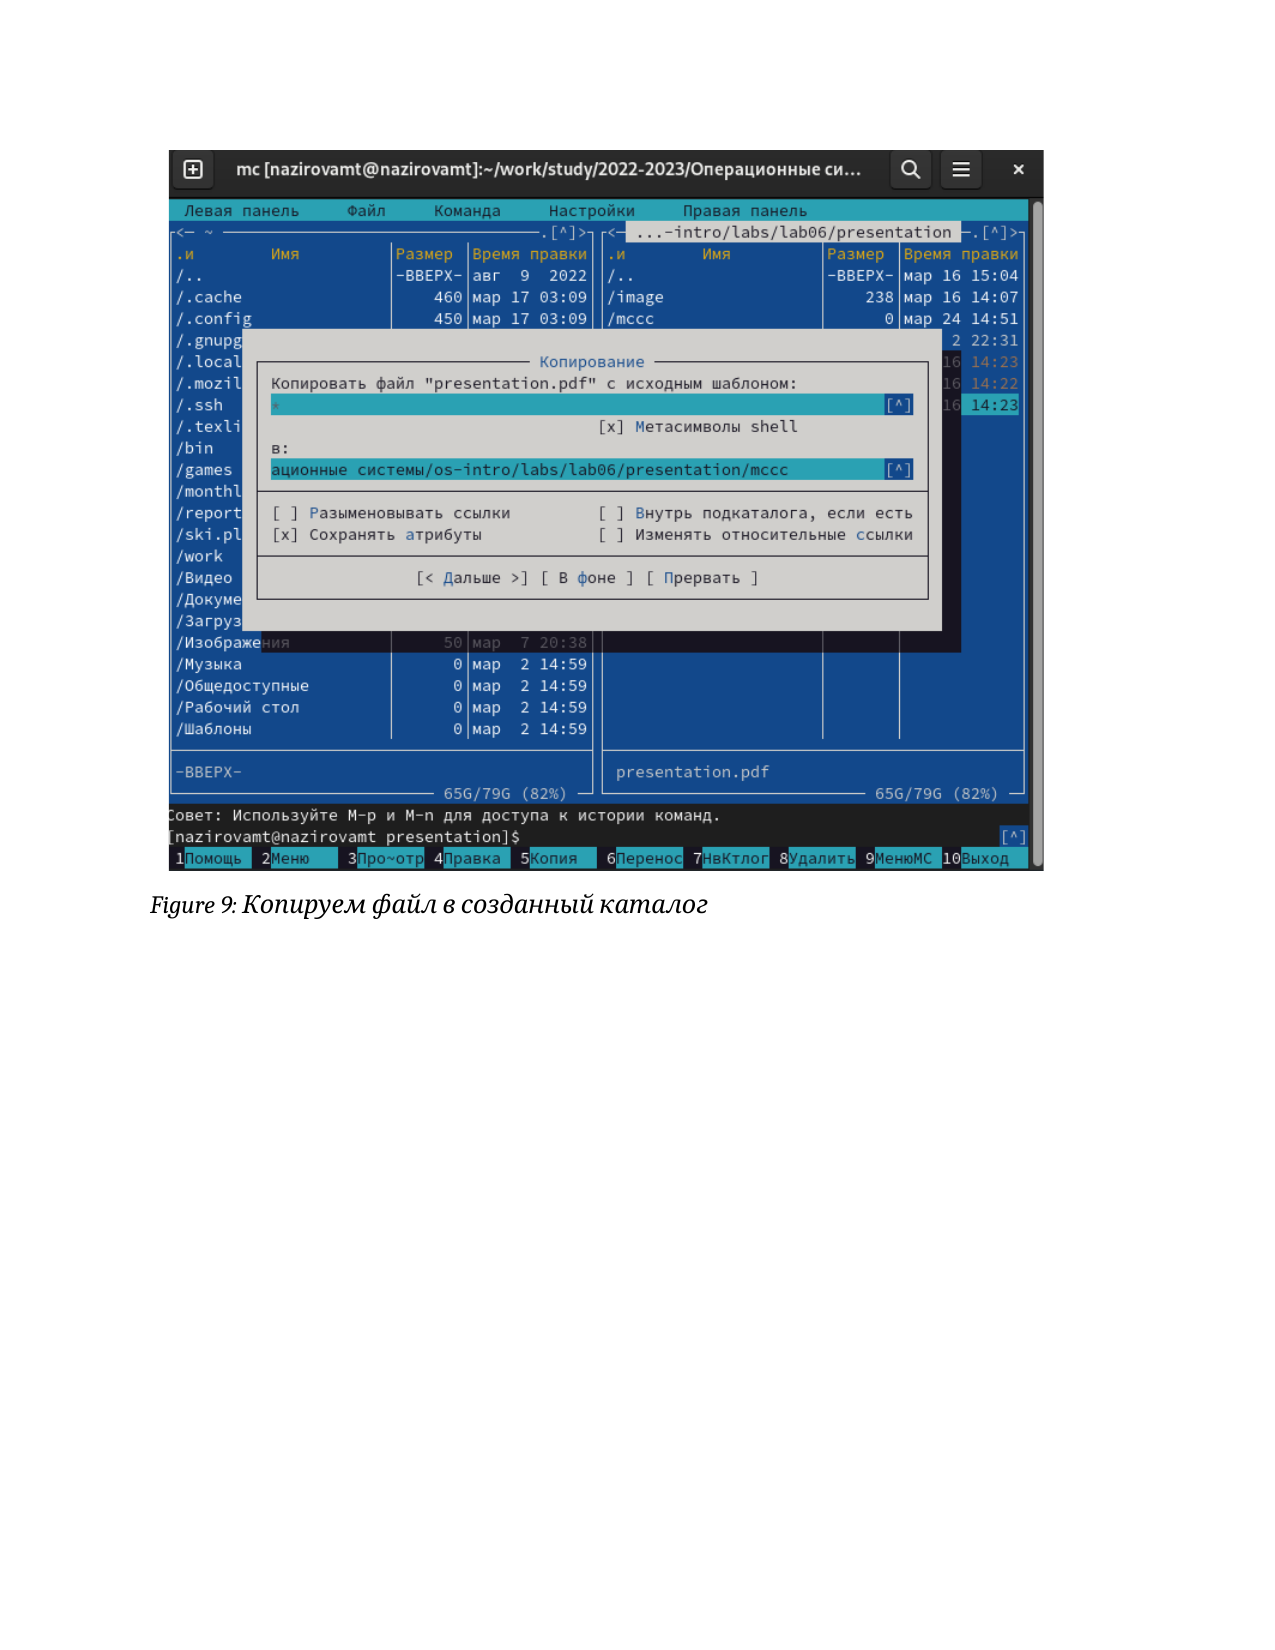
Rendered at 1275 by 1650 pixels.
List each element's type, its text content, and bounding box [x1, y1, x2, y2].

picture [168, 150, 1044, 871]
text Figure 9: Копируем файл в созданный каталог [150, 891, 1125, 920]
